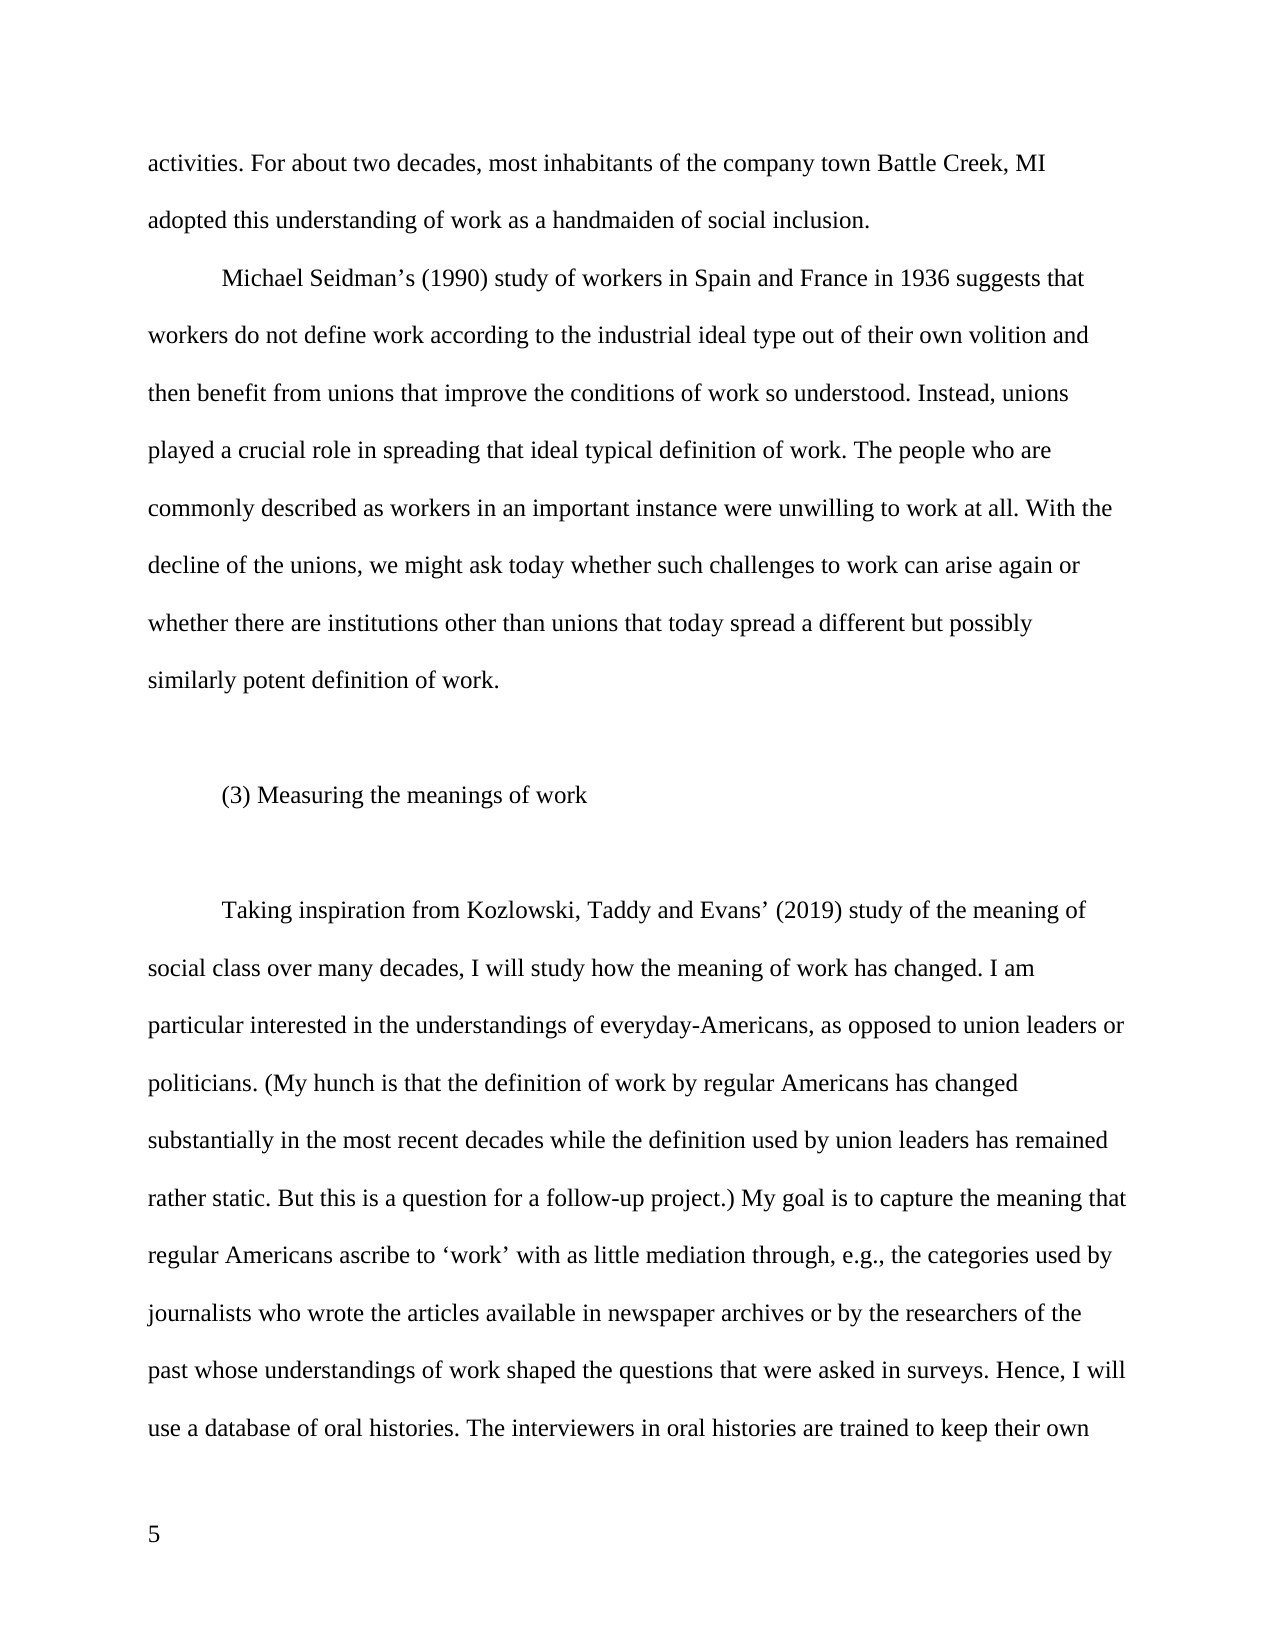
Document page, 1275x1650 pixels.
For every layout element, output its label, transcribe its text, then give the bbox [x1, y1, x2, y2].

text Michael Seidman’s (1990) study of workers in Spain and France in 1936 suggests that workers do not define work according to the industrial ideal type out of their own volition and then benefit from unions that improve the conditions of work so understood. Instead, unions played a crucial role in spreading that ideal typical definition of work. The people who are commonly described as workers in an important instance were unwilling to work at all. With the decline of the unions, we might ask today whether such challenges to work can arise again or whether there are institutions other than unions that today spread a different but possibly similarly potent definition of work. [148, 263, 1127, 694]
text (3) Measuring the meanings of work [148, 780, 1127, 809]
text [148, 895, 1127, 1441]
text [148, 148, 1127, 234]
